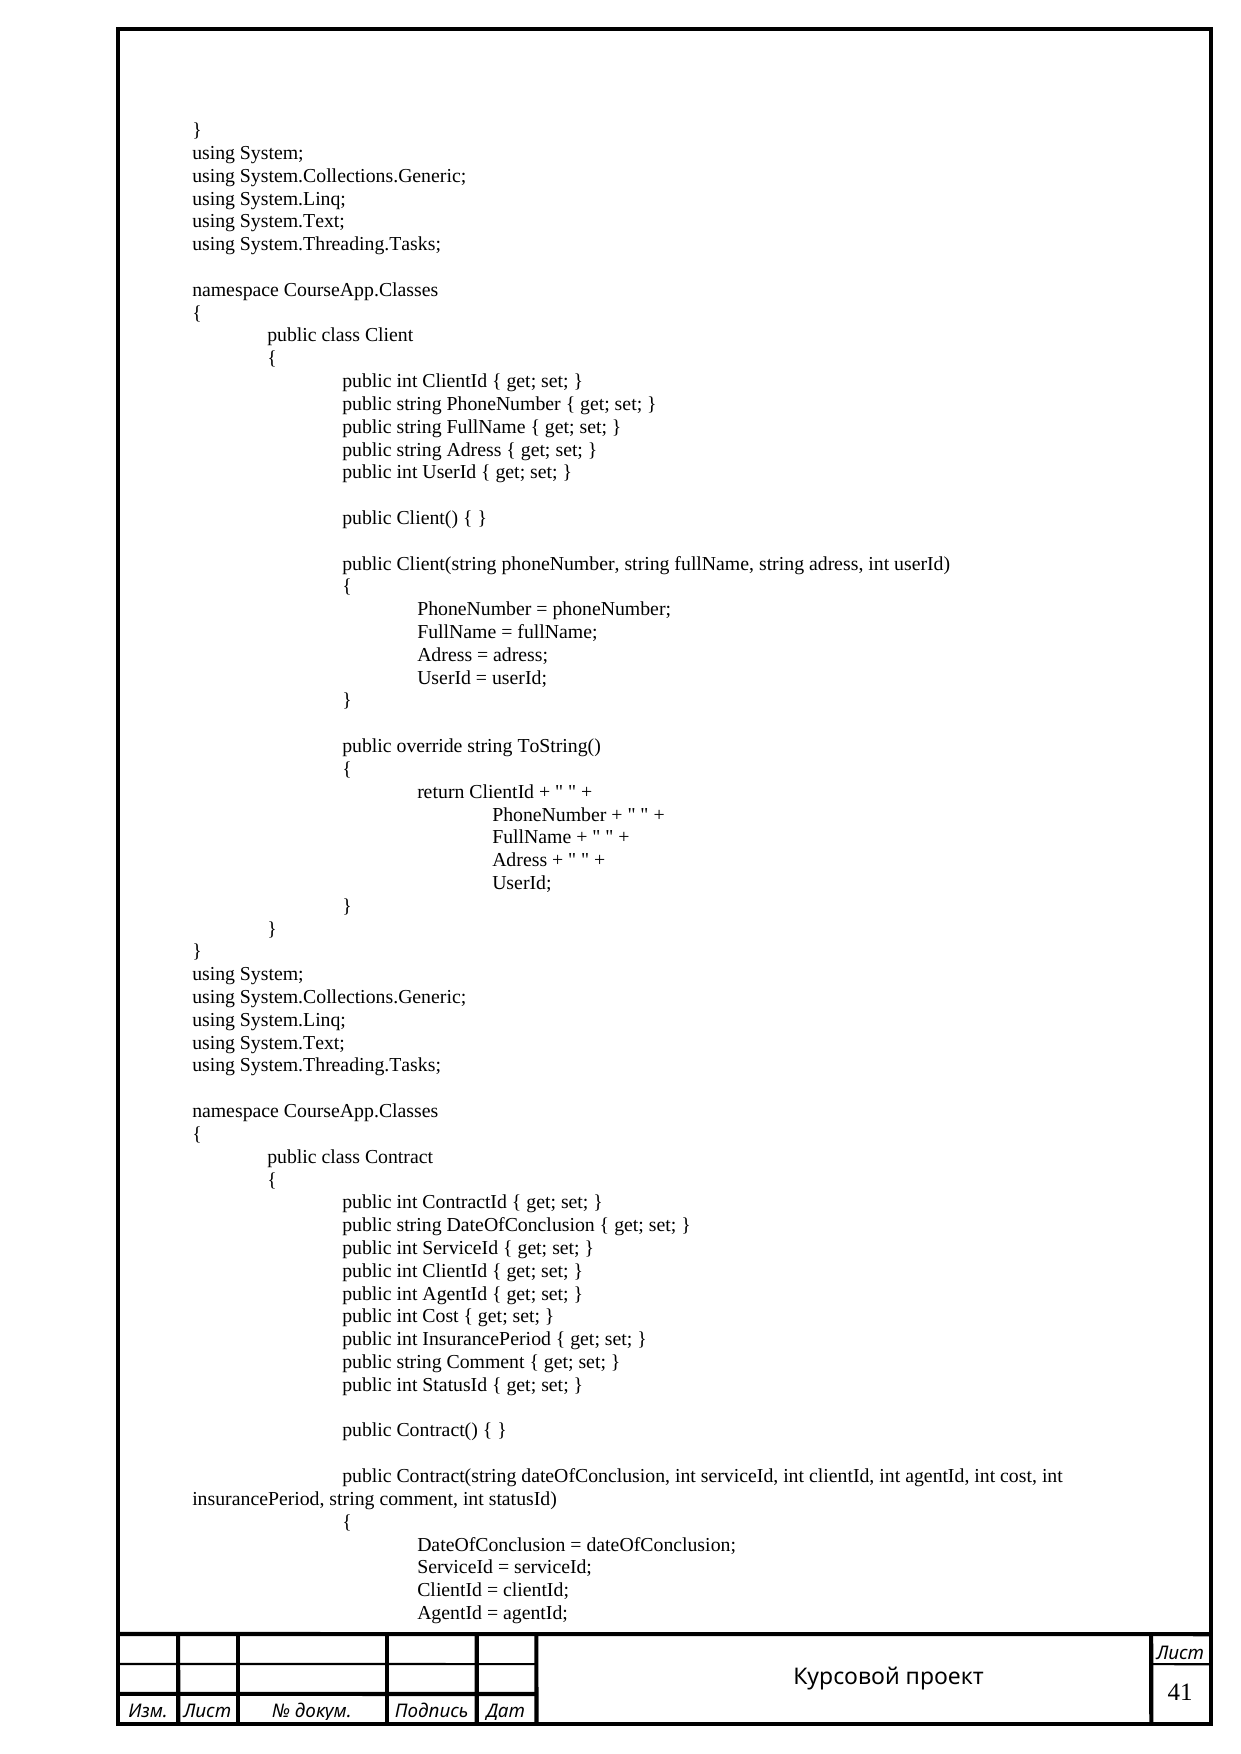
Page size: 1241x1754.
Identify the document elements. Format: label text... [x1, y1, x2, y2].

text } [192, 118, 1181, 141]
text { [192, 1122, 1181, 1145]
text FullName + " " + [192, 825, 1181, 848]
text } [192, 894, 1181, 917]
text using System.Text; [192, 209, 1181, 232]
text using System; [192, 962, 1181, 985]
text public int ClientId { get; set; } [192, 369, 1181, 392]
text } [192, 939, 1181, 962]
text Adress = adress; [192, 643, 1181, 666]
text public int ClientId { get; set; } [192, 1259, 1181, 1282]
text using System.Threading.Tasks; [192, 1053, 1181, 1076]
text using System; [192, 141, 1181, 164]
text { [192, 574, 1181, 597]
text public string PhoneNumber { get; set; } [192, 392, 1181, 415]
text public int Cost { get; set; } [192, 1304, 1181, 1327]
text { [192, 757, 1181, 780]
text public Client(string phoneNumber, string fullName, string adress, int userId) [192, 552, 1181, 574]
text DateOfConclusion = dateOfConclusion; [192, 1532, 1181, 1555]
text { [192, 1167, 1181, 1190]
text public Contract(string dateOfConclusion, int serviceId, int clientId, int agentId, int cost, int insurancePeriod, string comment, int statusId) [192, 1464, 1181, 1510]
text public int StatusId { get; set; } [192, 1373, 1181, 1396]
text public int ServiceId { get; set; } [192, 1236, 1181, 1259]
text using System.Collections.Generic; [192, 985, 1181, 1008]
text using System.Linq; [192, 187, 1181, 209]
text public Contract() { } [192, 1418, 1181, 1441]
text public override string ToString() [192, 734, 1181, 757]
text public class Contract [192, 1145, 1181, 1167]
text ServiceId = serviceId; [192, 1555, 1181, 1578]
text { [192, 301, 1181, 323]
text } [192, 917, 1181, 939]
text UserId = userId; [192, 666, 1181, 688]
text namespace CourseApp.Classes [192, 1099, 1181, 1122]
text return ClientId + " " + [192, 780, 1181, 802]
text public string DateOfConclusion { get; set; } [192, 1213, 1181, 1236]
text public string Adress { get; set; } [192, 437, 1181, 460]
text public Client() { } [192, 506, 1181, 529]
text UserId; [192, 871, 1181, 894]
text namespace CourseApp.Classes [192, 278, 1181, 301]
text public string FullName { get; set; } [192, 415, 1181, 437]
text { [192, 346, 1181, 369]
text public int ContractId { get; set; } [192, 1190, 1181, 1213]
text { [192, 1510, 1181, 1532]
text public class Client [192, 323, 1181, 346]
text PhoneNumber = phoneNumber; [192, 597, 1181, 620]
text AgentId = agentId; [192, 1601, 1181, 1624]
text Adress + " " + [192, 848, 1181, 871]
text PhoneNumber + " " + [192, 802, 1181, 825]
text public int AgentId { get; set; } [192, 1282, 1181, 1304]
text using System.Threading.Tasks; [192, 232, 1181, 255]
text ClientId = clientId; [192, 1578, 1181, 1601]
text using System.Text; [192, 1031, 1181, 1053]
text public int UserId { get; set; } [192, 460, 1181, 483]
text using System.Collections.Generic; [192, 164, 1181, 187]
text FullName = fullName; [192, 620, 1181, 643]
text public string Comment { get; set; } [192, 1350, 1181, 1373]
text using System.Linq; [192, 1008, 1181, 1031]
text } [192, 688, 1181, 711]
text public int InsurancePeriod { get; set; } [192, 1327, 1181, 1350]
